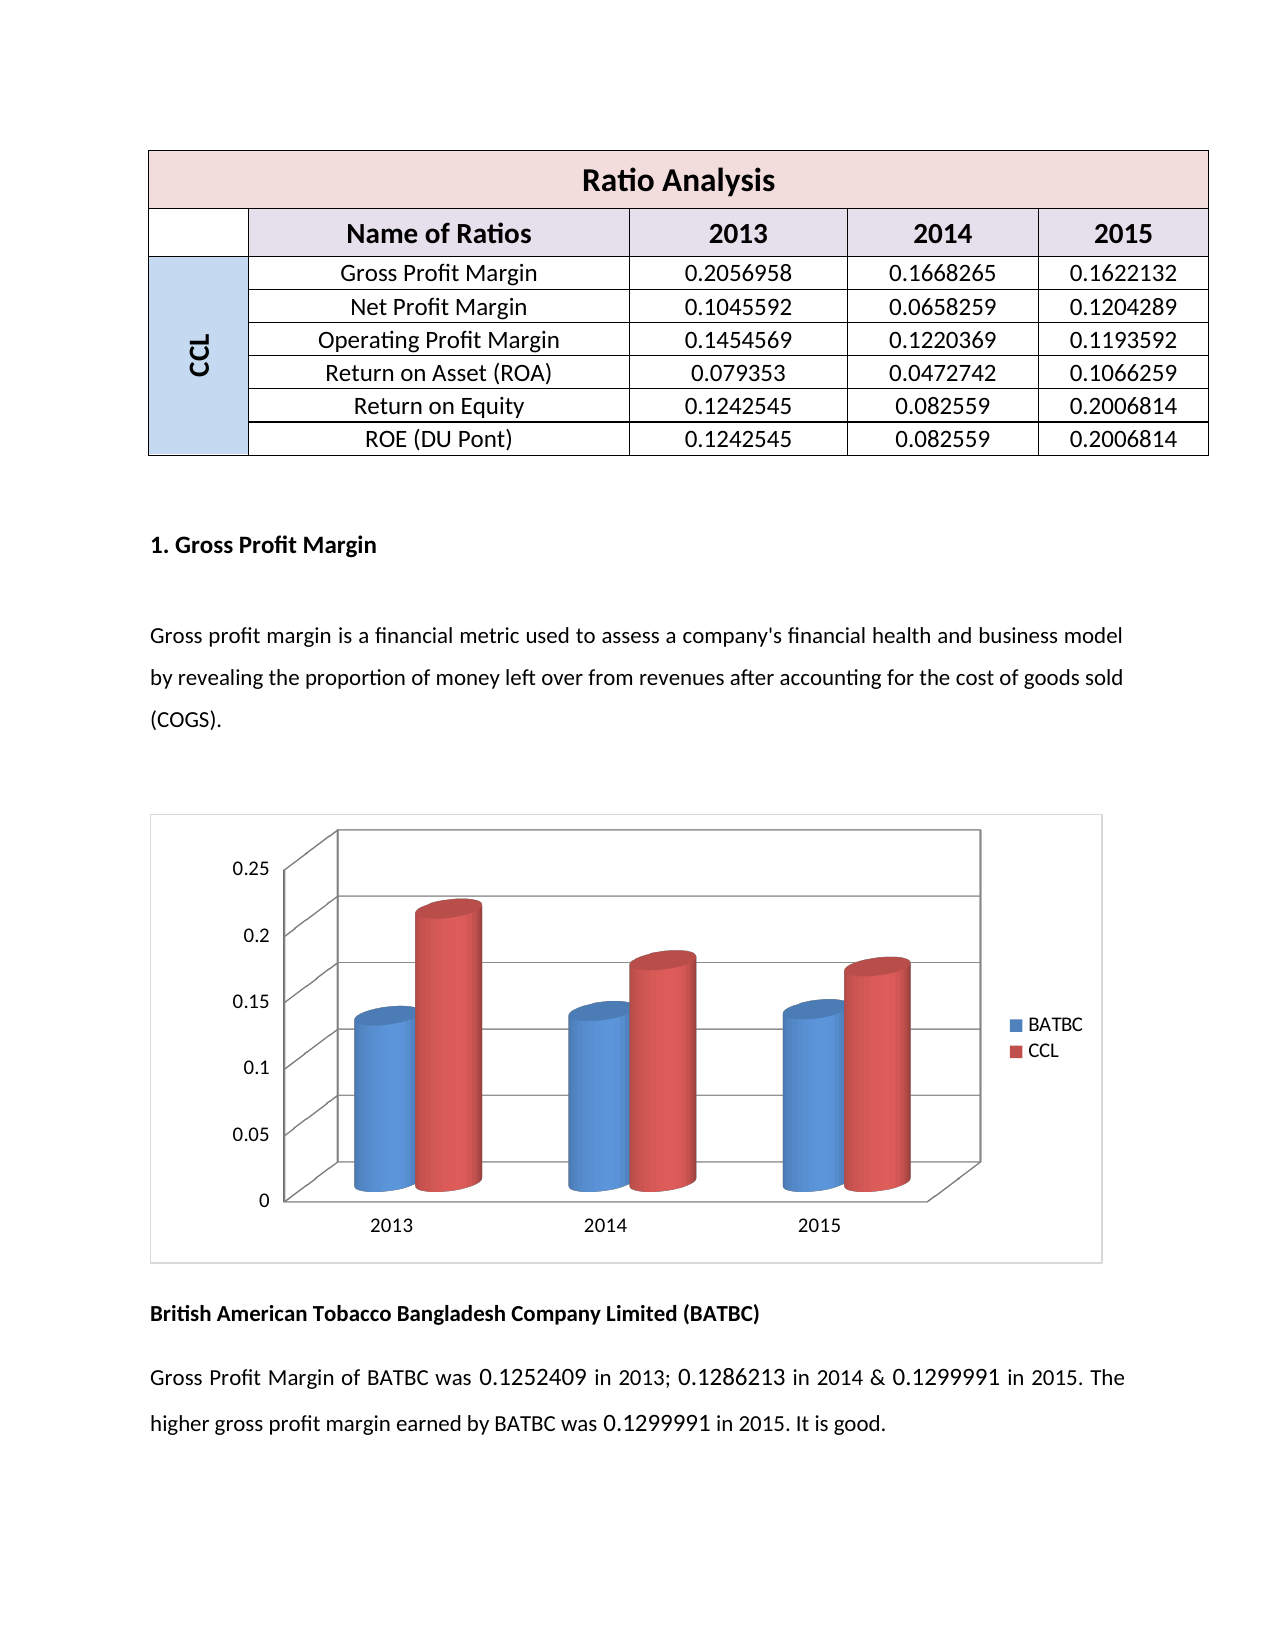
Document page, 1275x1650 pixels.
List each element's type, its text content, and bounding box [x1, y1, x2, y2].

table_cell Net Profit Margin [249, 290, 629, 322]
table_cell Return on Equity [249, 389, 629, 421]
table_cell Name of Ratios [249, 209, 629, 256]
table_cell Operating Profit Margin [249, 323, 629, 355]
table_cell 0.1454569 [630, 323, 847, 355]
table_cell 0.2006814 [1039, 389, 1208, 421]
table_cell 0.082559 [848, 389, 1038, 421]
table_cell ROE (DU Pont) [249, 423, 629, 454]
table_cell 0.1220369 [848, 323, 1038, 355]
table_cell 0.1066259 [1039, 356, 1208, 388]
text Gross Profit Margin of BATBC was 0.1252409 in 2013; 0.1286213 in 2014 & 0.1299991 in 2015. The higher gross profit margin earned by BATBC was 0.1299991 in 2015. It is good. [150, 1361, 1125, 1438]
table_cell Gross Profit Margin [249, 257, 629, 289]
table_cell 0.0658259 [848, 290, 1038, 322]
table_cell 0.082559 [848, 423, 1038, 454]
table_cell 2015 [1039, 209, 1208, 256]
table_cell 0.2056958 [630, 257, 847, 289]
table_cell 0.1242545 [630, 423, 847, 454]
table_cell 0.1242545 [630, 389, 847, 421]
subtitle Gross profit margin is a financial metric used to assess a company's financial health and business model by revealing the proportion of money left over from revenues after accounting for the cost of goods sold (COGS). [150, 621, 1125, 733]
table_cell 0.1045592 [630, 290, 847, 322]
text British American Tobacco Bangladesh Company Limited (BATBC) [150, 1299, 1125, 1327]
table_cell [149, 209, 248, 256]
table_cell Ratio Analysis [149, 151, 1208, 208]
table_cell 2013 [630, 209, 847, 256]
table_cell Return on Asset (ROA) [249, 356, 629, 388]
table_cell 0.079353 [630, 356, 847, 388]
table_cell 2014 [848, 209, 1038, 256]
table_cell CCL [149, 257, 248, 454]
table_cell 0.2006814 [1039, 423, 1208, 454]
table_cell 0.0472742 [848, 356, 1038, 388]
subtitle 1. Gross Profit Margin [150, 529, 1125, 560]
table_cell 0.1204289 [1039, 290, 1208, 322]
table_cell 0.1668265 [848, 257, 1038, 289]
table_cell 0.1193592 [1039, 323, 1208, 355]
table_cell 0.1622132 [1039, 257, 1208, 289]
